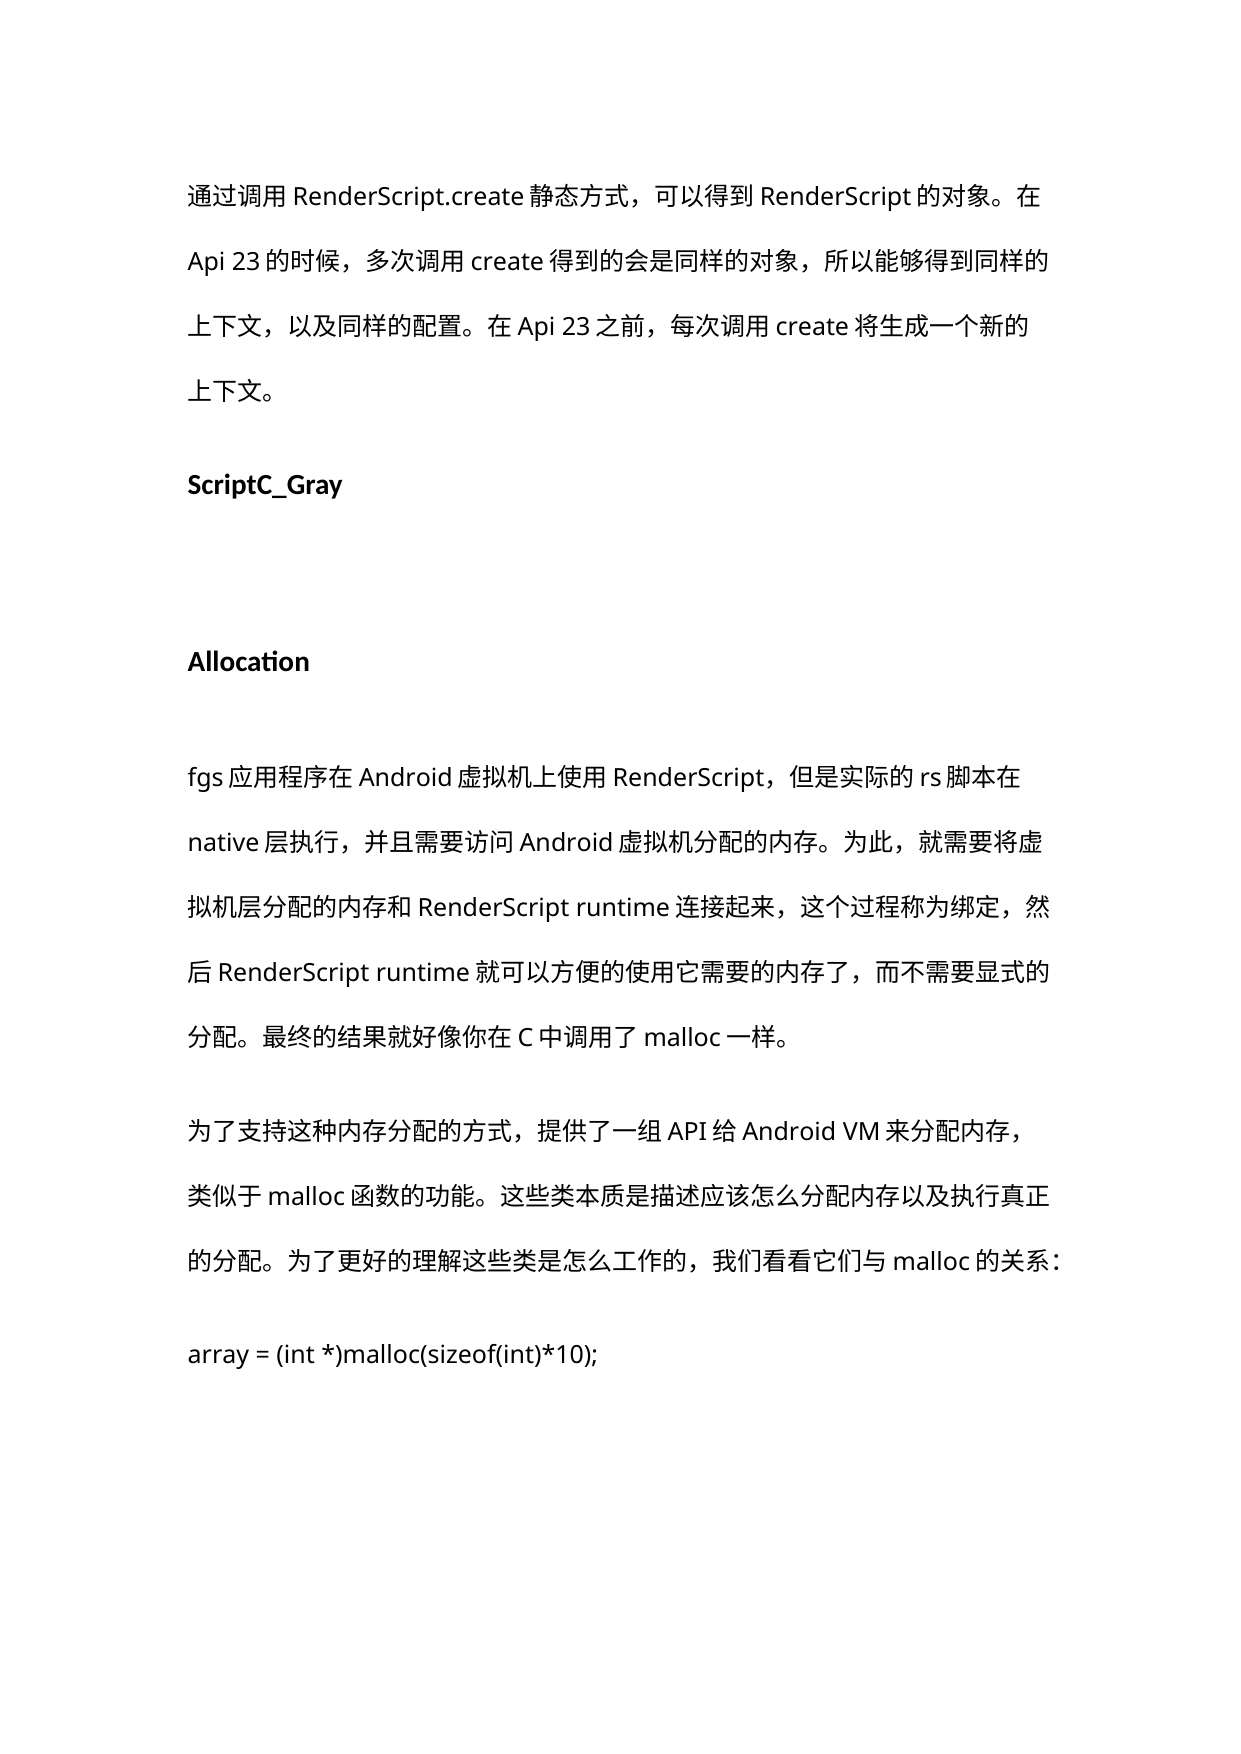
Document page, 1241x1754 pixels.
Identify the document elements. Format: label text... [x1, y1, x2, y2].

text fgs应用程序在Android虚拟机上使用RenderScript，但是实际的rs脚本在native层执行，并且需要访问Android虚拟机分配的内存。为此，就需要将虚拟机层分配的内存和RenderScript runtime连接起来，这个过程称为绑定，然后RenderScript runtime就可以方便的使用它需要的内存了，而不需要显式的分配。最终的结果就好像你在C中调用了malloc一样。 [187, 743, 1053, 1068]
text 通过调用RenderScript.create静态方式，可以得到RenderScript的对象。在Api 23的时候，多次调用create得到的会是同样的对象，所以能够得到同样的上下文，以及同样的配置。在Api 23之前，每次调用create将生成一个新的上下文。 [187, 162, 1053, 422]
text array = (int *)malloc(sizeof(int)*10); [187, 1321, 1053, 1386]
subtitle Allocation [187, 628, 1053, 693]
subtitle ScriptC_Gray [187, 451, 1053, 516]
text 为了支持这种内存分配的方式，提供了一组API给Android VM来分配内存，类似于malloc函数的功能。这些类本质是描述应该怎么分配内存以及执行真正的分配。为了更好的理解这些类是怎么工作的，我们看看它们与malloc的关系： [187, 1097, 1053, 1292]
